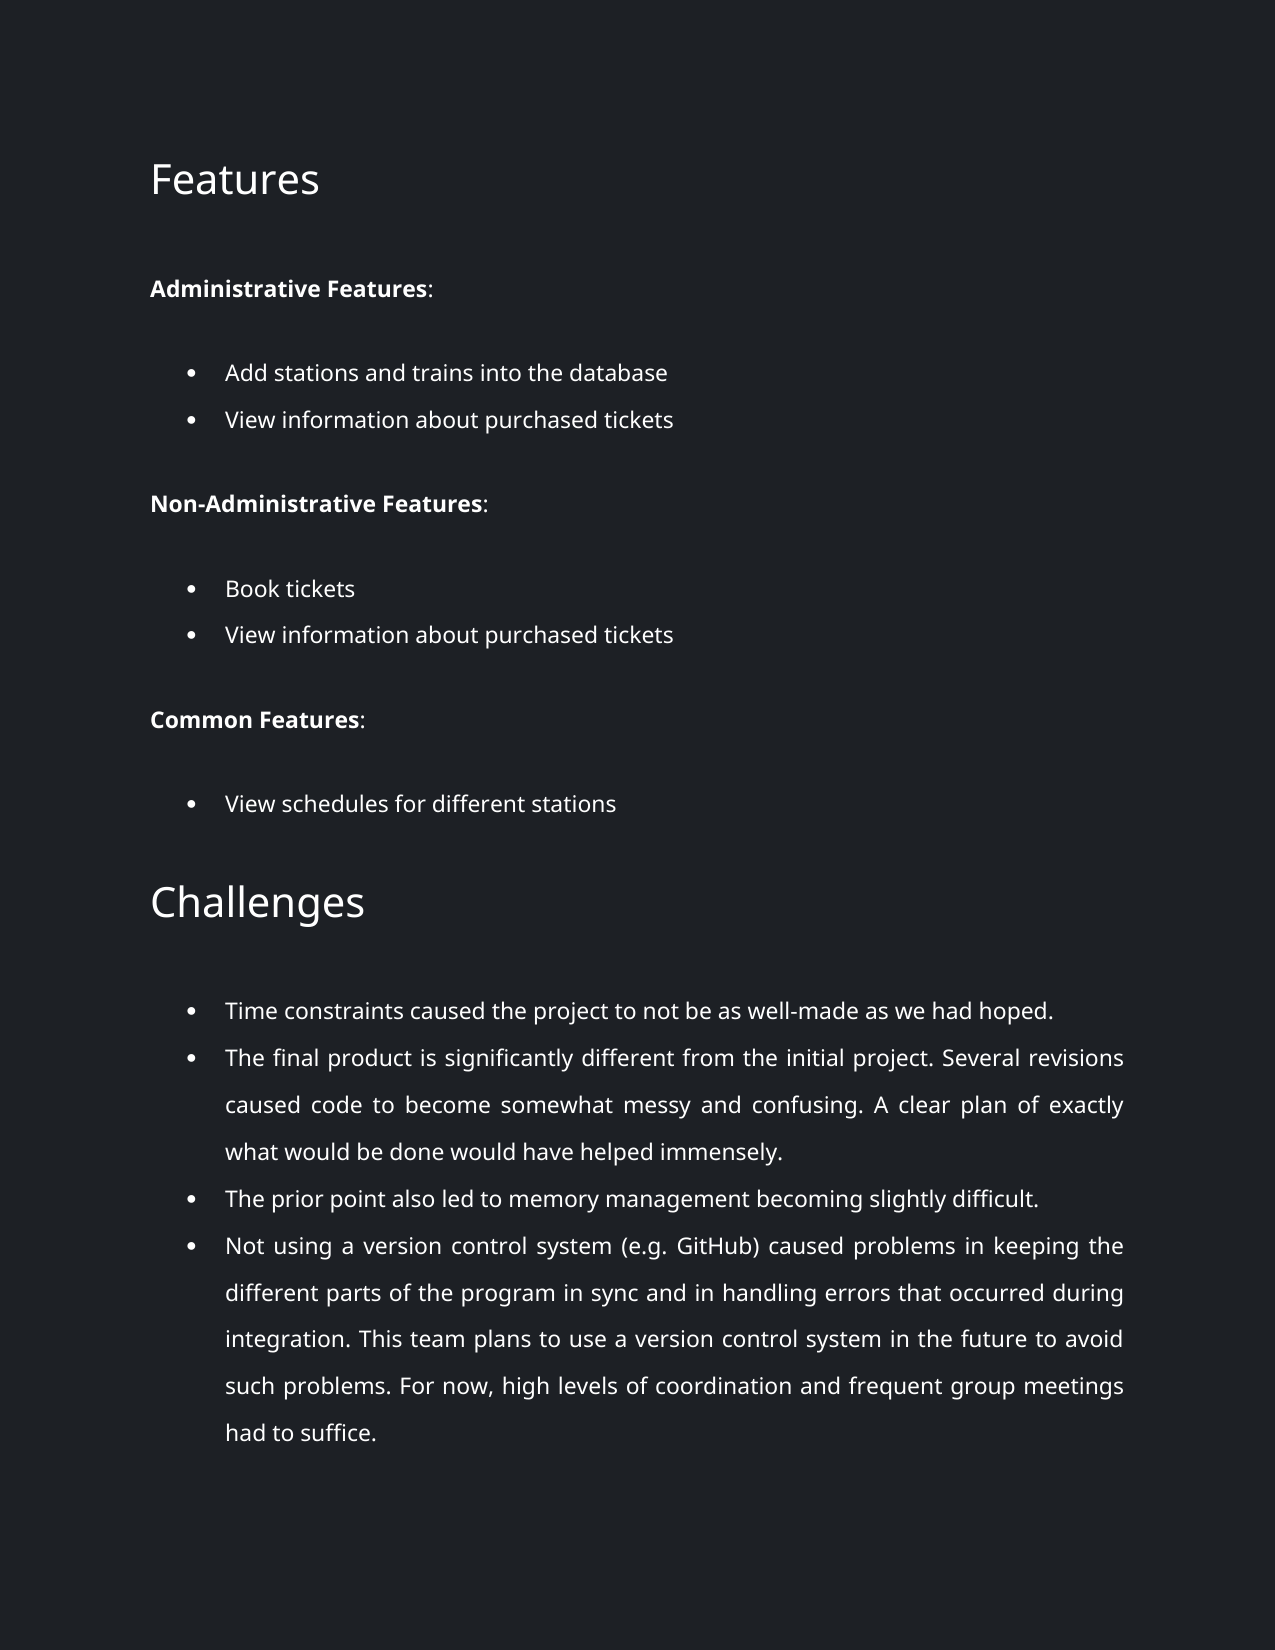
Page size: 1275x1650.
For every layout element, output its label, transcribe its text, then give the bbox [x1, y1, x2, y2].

subtitle Features [150, 150, 1125, 207]
text Non-Administrative Features: [150, 488, 1125, 519]
list View information about purchased tickets [187, 619, 1125, 651]
text Administrative Features: [150, 273, 1125, 304]
list View schedules for different stations [187, 788, 1125, 819]
subtitle Challenges [150, 873, 1125, 929]
list View information about purchased tickets [187, 404, 1125, 435]
list Time constraints caused the project to not be as well-made as we had hoped. [187, 995, 1125, 1026]
list Book tickets [187, 573, 1125, 604]
list The prior point also led to memory management becoming slightly difficult. [187, 1183, 1125, 1214]
list Not using a version control system (e.g. GitHub) caused problems in keeping the different parts of the program in sync and in handling errors that occurred during integration. This team plans to use a version control system in the future to avoid such problems. For now, high levels of coordination and frequent group meetings had to suffice. [187, 1229, 1125, 1448]
text Common Features: [150, 704, 1125, 735]
list The final product is significantly different from the initial project. Several revisions caused code to become somewhat messy and confusing. A clear plan of exactly what would be done would have helped immensely. [187, 1042, 1125, 1167]
list Add stations and trains into the database [187, 357, 1125, 388]
